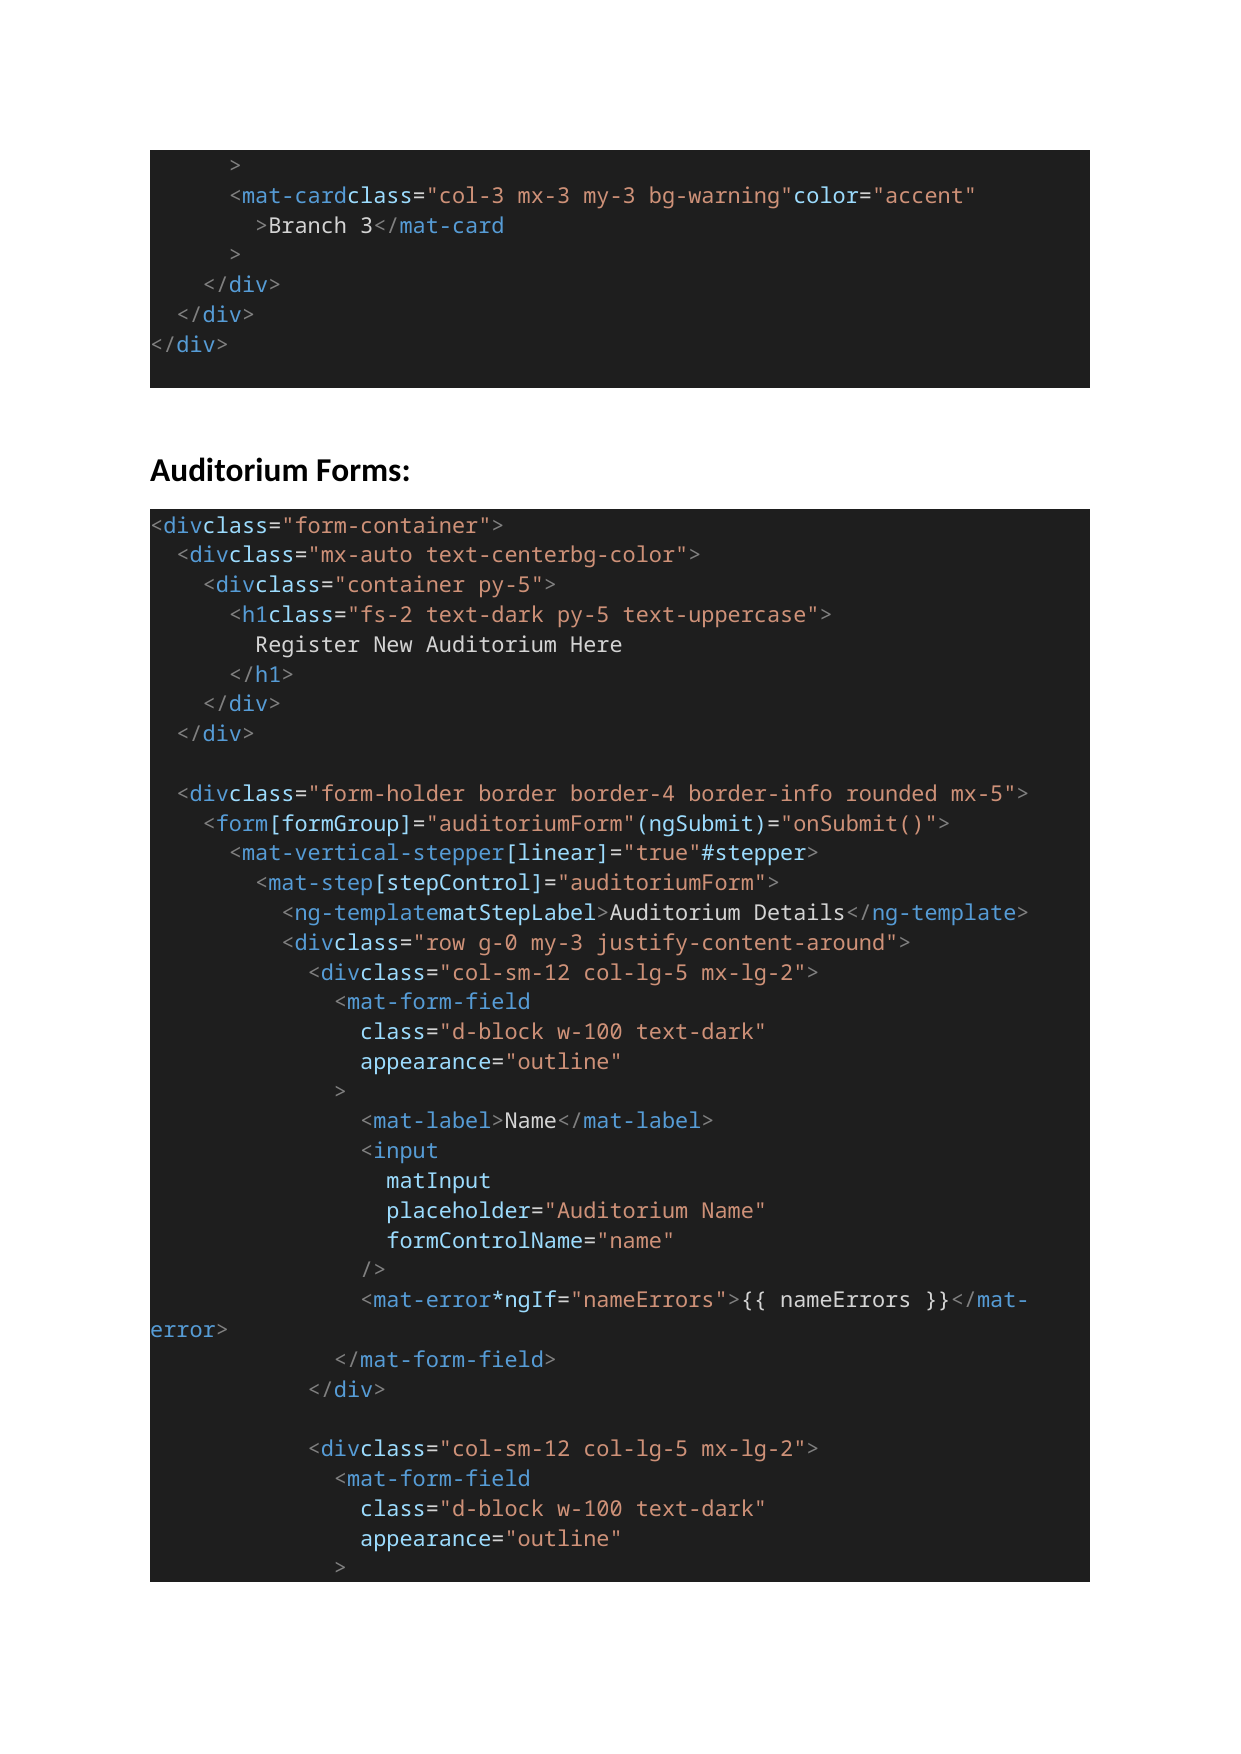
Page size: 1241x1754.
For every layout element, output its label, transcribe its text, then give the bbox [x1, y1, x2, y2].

text <mat-form-field [150, 986, 1090, 1016]
text </div> [150, 269, 1090, 299]
text appearance="outline" [150, 1522, 1090, 1552]
text > [150, 1552, 1090, 1582]
text <divclass="row g-0 my-3 justify-content-around"> [150, 927, 1090, 956]
text placeholder="Auditorium Name" [150, 1195, 1090, 1224]
text class="d-block w-100 text-dark" [150, 1016, 1090, 1046]
text </div> [150, 299, 1090, 329]
text <mat-form-field [150, 1463, 1090, 1493]
text formControlName="name" [150, 1224, 1090, 1254]
text Auditorium Forms: [150, 449, 1090, 490]
text class="d-block w-100 text-dark" [150, 1493, 1090, 1522]
text > [150, 239, 1090, 269]
text <mat-label>Name</mat-label> [150, 1105, 1090, 1135]
text <divclass="container py-5"> [150, 569, 1090, 599]
text matInput [150, 1165, 1090, 1195]
text >Branch 3</mat-card [150, 209, 1090, 239]
text <divclass="form-container"> [150, 509, 1090, 539]
text /> [150, 1254, 1090, 1284]
text </div> [150, 718, 1090, 748]
text <mat-error*ngIf="nameErrors">{{ nameErrors }}</mat-error> [150, 1284, 1090, 1344]
text <divclass="form-holder border border-4 border-info rounded mx-5"> [150, 778, 1090, 807]
text </h1> [150, 658, 1090, 688]
text </div> [150, 1373, 1090, 1403]
text Register New Auditorium Here [150, 629, 1090, 658]
text <input [150, 1135, 1090, 1165]
text </div> [150, 329, 1090, 358]
text <mat-vertical-stepper[linear]="true"#stepper> [150, 837, 1090, 867]
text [150, 180, 1090, 209]
text > [150, 1076, 1090, 1105]
text <form[formGroup]="auditoriumForm"(ngSubmit)="onSubmit()"> [150, 807, 1090, 837]
text <divclass="mx-auto text-centerbg-color"> [150, 539, 1090, 569]
text <ng-templatematStepLabel>Auditorium Details</ng-template> [150, 897, 1090, 927]
text > [150, 150, 1090, 180]
text <divclass="col-sm-12 col-lg-5 mx-lg-2"> [150, 956, 1090, 986]
text </div> [150, 688, 1090, 718]
text <divclass="col-sm-12 col-lg-5 mx-lg-2"> [150, 1433, 1090, 1463]
text <mat-step[stepControl]="auditoriumForm"> [150, 867, 1090, 897]
text appearance="outline" [150, 1046, 1090, 1076]
text </mat-form-field> [150, 1344, 1090, 1373]
text <h1class="fs-2 text-dark py-5 text-uppercase"> [150, 599, 1090, 629]
